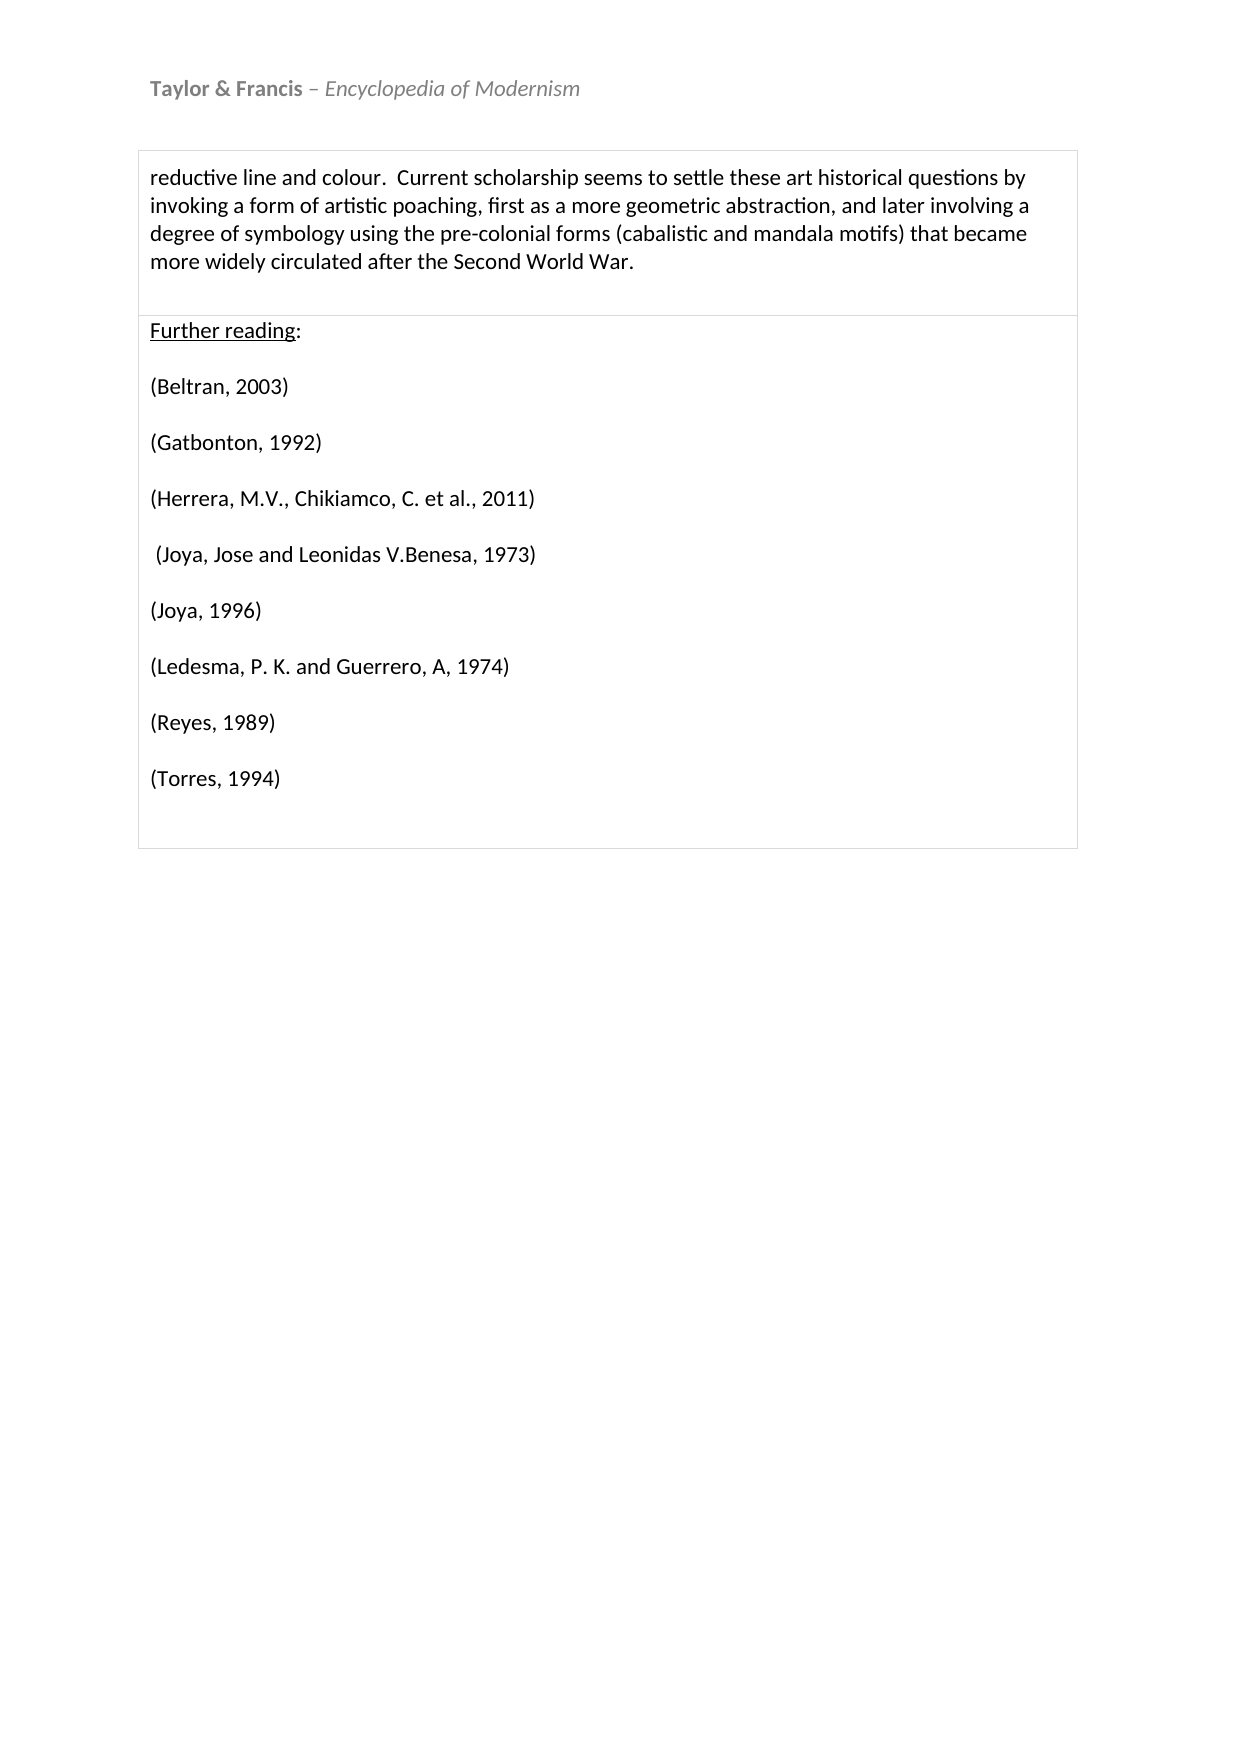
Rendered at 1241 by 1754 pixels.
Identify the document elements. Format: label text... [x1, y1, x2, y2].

table_cell Further reading: [139, 316, 1077, 848]
